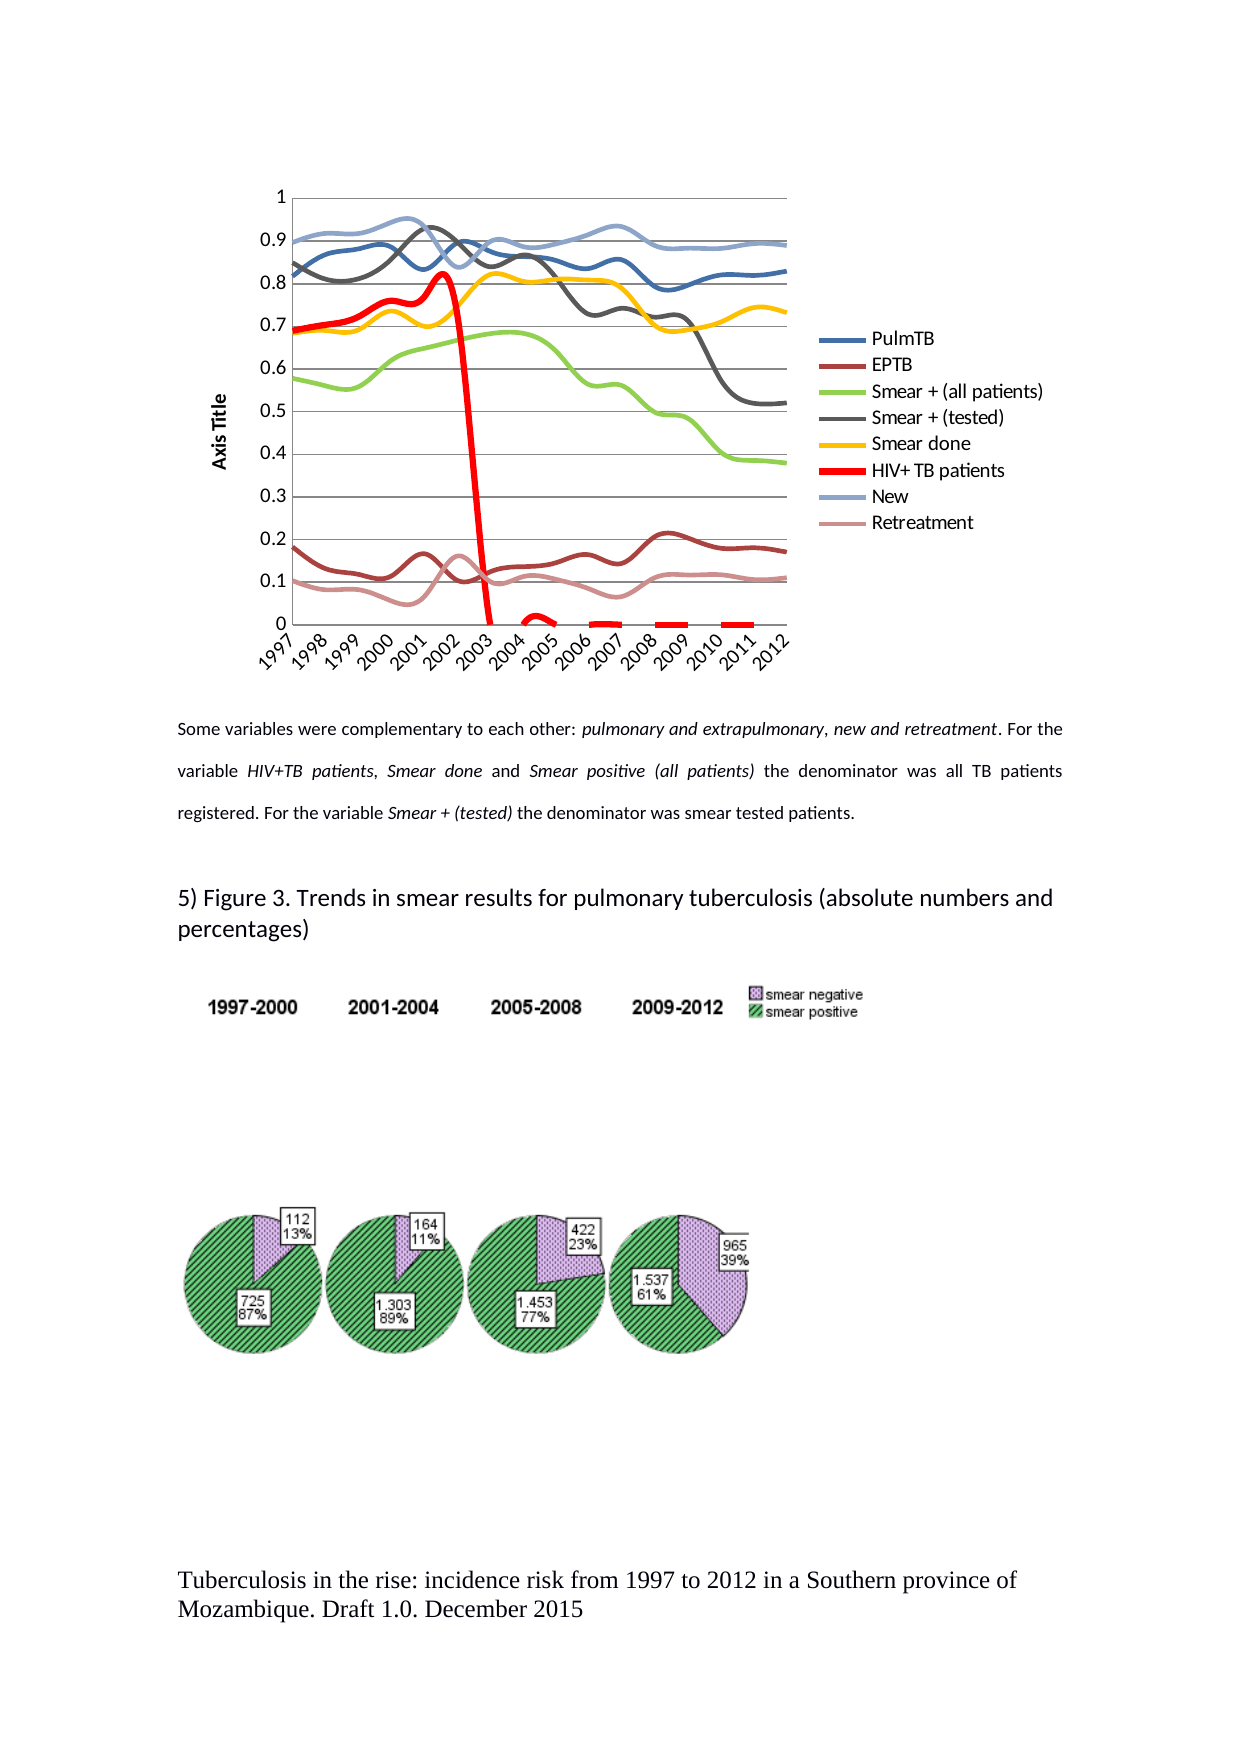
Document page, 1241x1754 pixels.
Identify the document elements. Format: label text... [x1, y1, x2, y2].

text Some variables were complementary to each other: pulmonary and extrapulmonary, new and retreatment. For the variable HIV+TB patients, Smear done and Smear positive (all patients) the denominator was all TB patients registered. For the variable Smear + (tested) the denominator was smear tested patients. [177, 699, 1063, 824]
picture [177, 943, 938, 1552]
